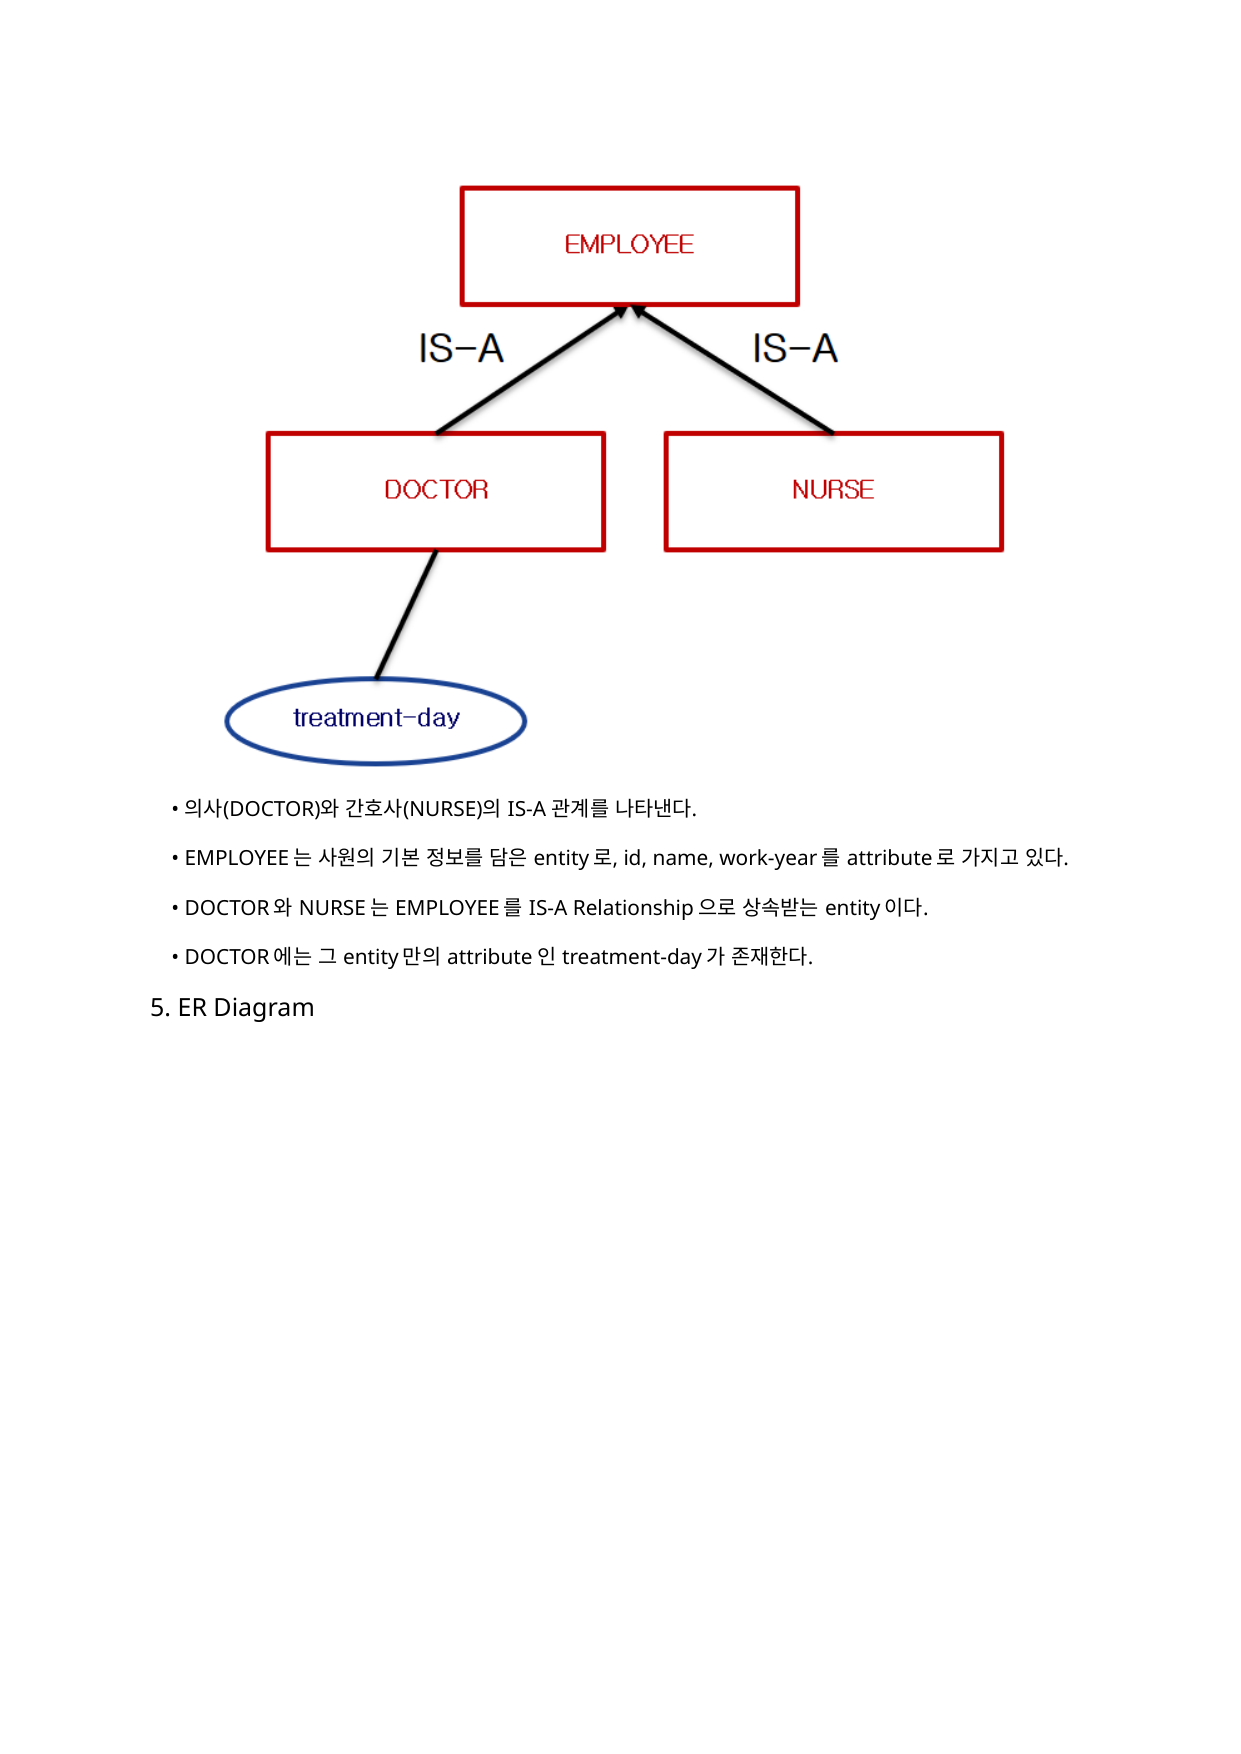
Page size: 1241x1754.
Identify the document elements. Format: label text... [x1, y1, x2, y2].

text • 의사(DOCTOR)와 간호사(NURSE)의 IS-A 관계를 나타낸다. [150, 792, 1090, 823]
text • EMPLOYEE는 사원의 기본 정보를 담은 entity로, id, name, work-year를 attribute로 가지고 있다. [150, 842, 1090, 872]
text 5. ER Diagram [150, 990, 1090, 1024]
text • DOCTOR와 NURSE는 EMPLOYEE를 IS-A Relationship으로 상속받는 entity이다. [150, 891, 1090, 921]
picture [207, 177, 1033, 774]
text • DOCTOR에는 그 entity만의 attribute인 treatment-day가 존재한다. [150, 940, 1090, 971]
